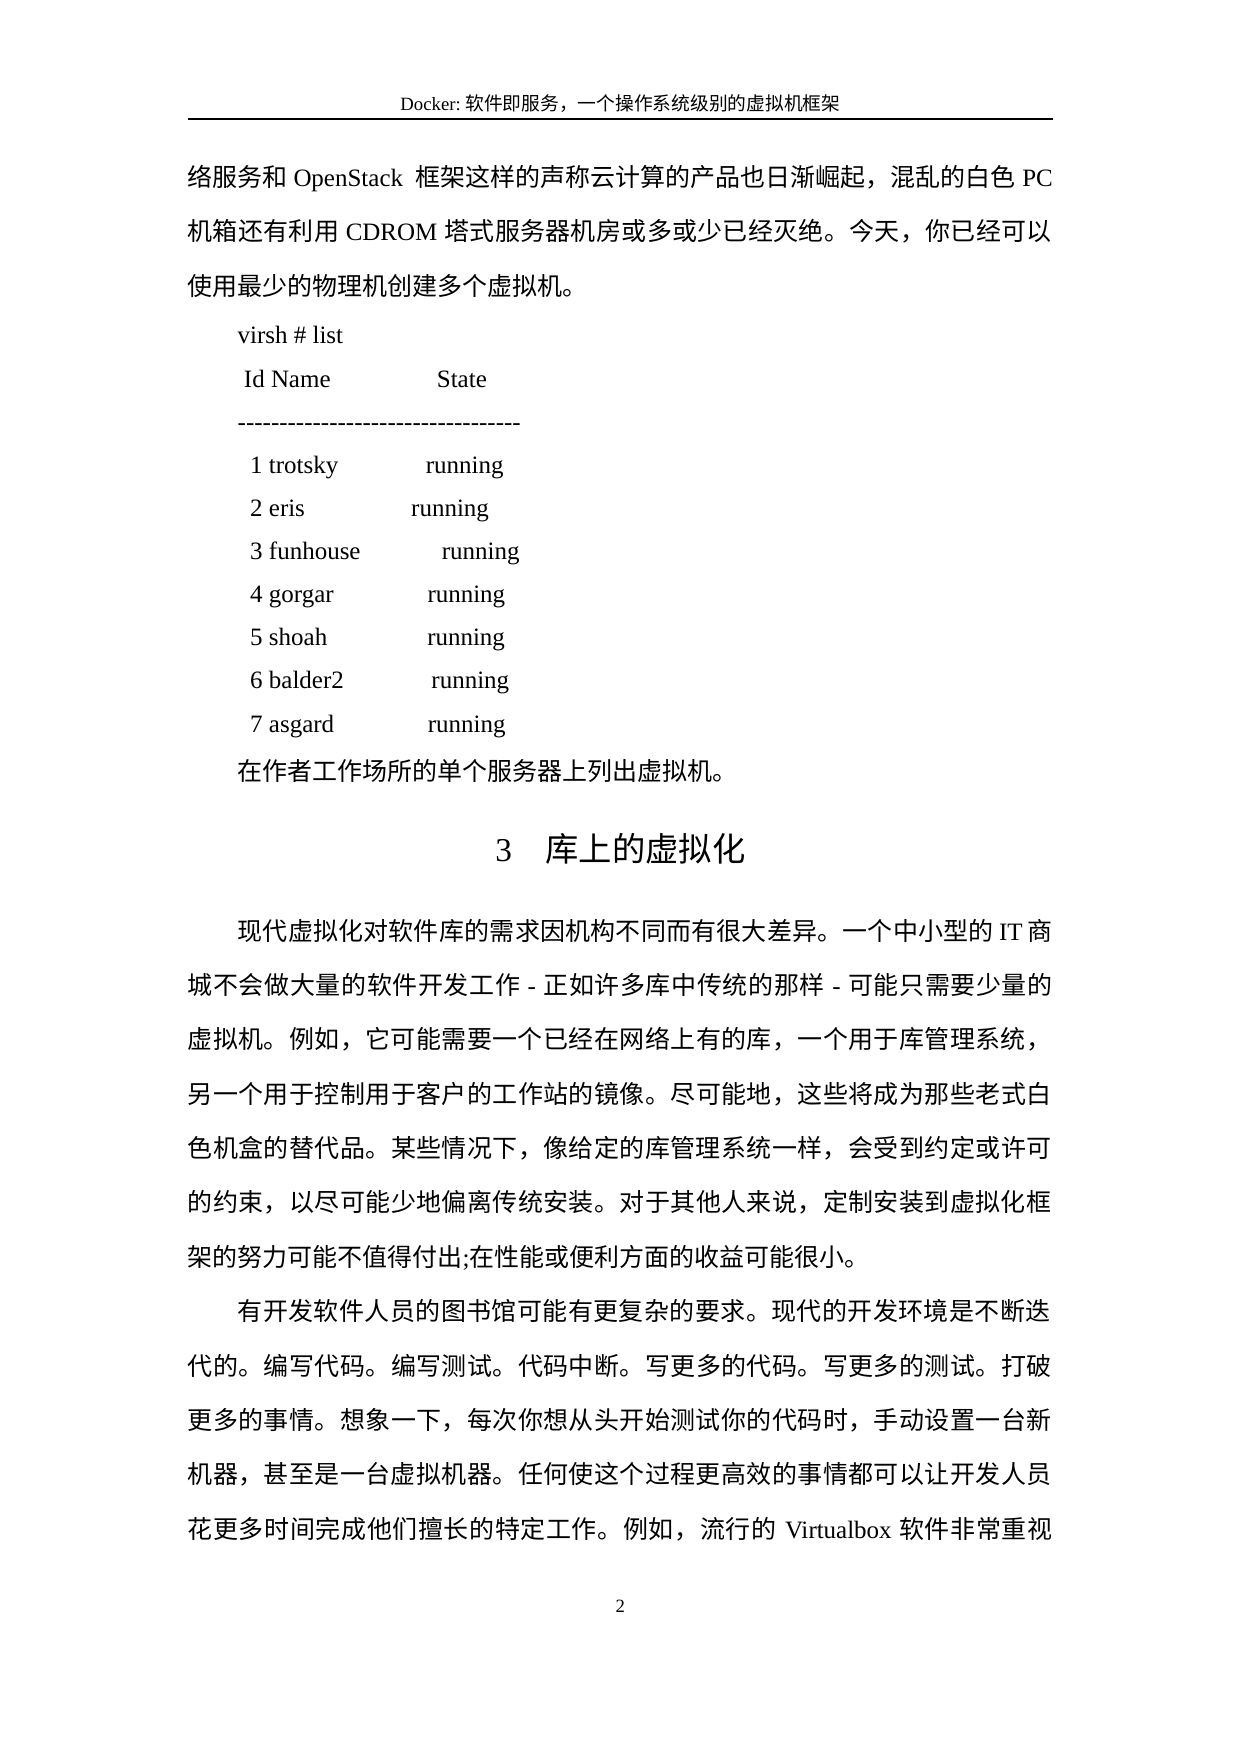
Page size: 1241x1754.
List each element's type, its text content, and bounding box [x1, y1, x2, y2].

text 7 asgard running [187, 709, 1053, 737]
text 6 balder2 running [187, 666, 1053, 694]
text 库上的虚拟化 [187, 822, 1053, 871]
text 现代虚拟化对软件库的需求因机构不同而有很大差异。一个中小型的IT商城不会做大量的软件开发工作 - 正如许多库中传统的那样 - 可能只需要少量的虚拟机。例如，它可能需要一个已经在网络上有的库，一个用于库管理系统，另一个用于控制用于客户的工作站的镜像。尽可能地，这些将成为那些老式白色机盒的替代品。某些情况下，像给定的库管理系统一样，会受到约定或许可的约束，以尽可能少地偏离传统安装。对于其他人来说，定制安装到虚拟化框架的努力可能不值得付出;在性能或便利方面的收益可能很小。 [187, 911, 1053, 1273]
text ---------------------------------- [187, 407, 1053, 436]
text 2 eris running [187, 493, 1053, 522]
text Id Name State [187, 364, 1053, 392]
text 3 funhouse running [187, 536, 1053, 565]
text 4 gorgar running [187, 579, 1053, 608]
text 在作者工作场所的单个服务器上列出虚拟机。 [187, 752, 1053, 788]
text virsh # list [187, 321, 1053, 349]
text 1 trotsky running [187, 450, 1053, 479]
text 5 shoah running [187, 622, 1053, 651]
